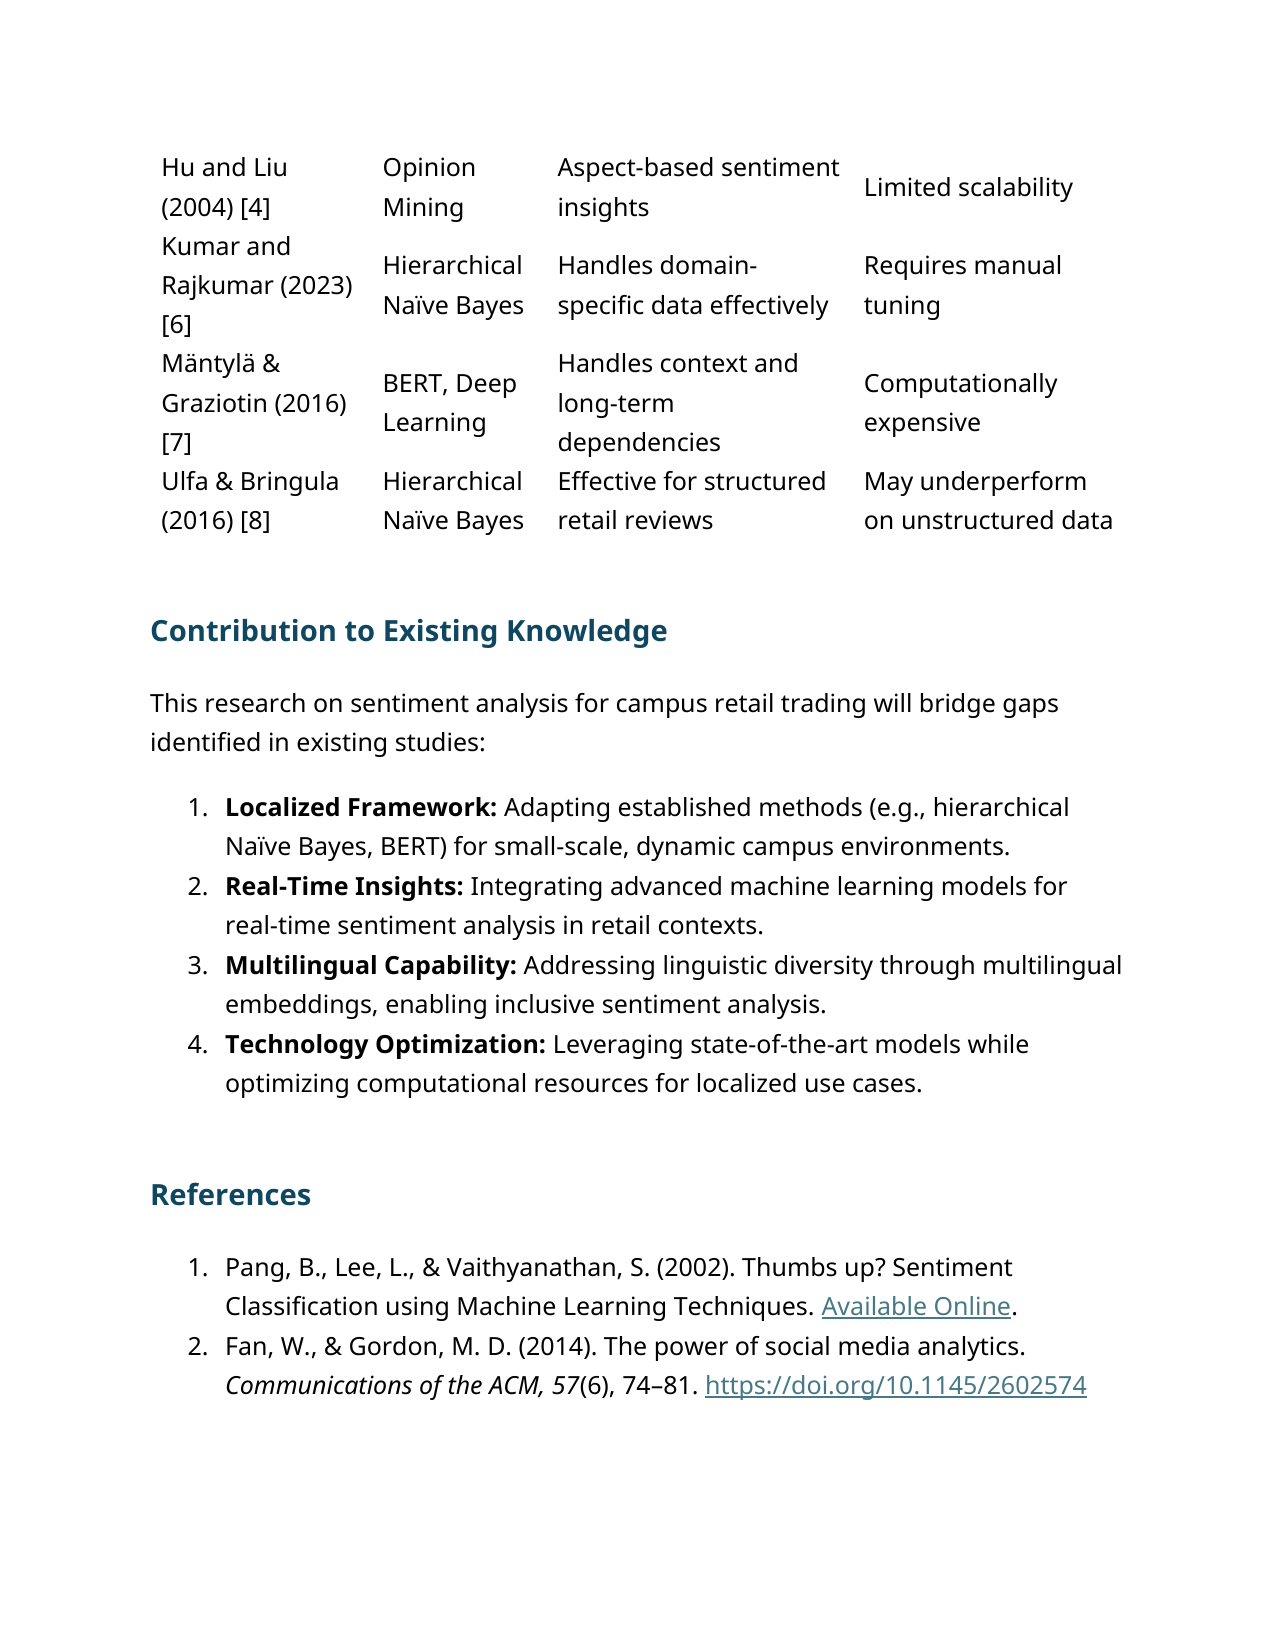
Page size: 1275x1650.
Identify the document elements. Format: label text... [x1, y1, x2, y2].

table_cell Aspect-based sentiment insights [546, 150, 852, 228]
table_cell Ulfa & Bringula (2016) [8] [150, 463, 371, 541]
table_cell BERT, Deep Learning [371, 346, 546, 463]
subtitle References [150, 1174, 1125, 1214]
text This research on sentiment analysis for campus retail trading will bridge gaps identified in existing studies: [150, 685, 1125, 759]
list Real-Time Insights: Integrating advanced machine learning models for real-time sentiment analysis in retail contexts. [187, 868, 1125, 942]
list Pang, B., Lee, L., & Vaithyanathan, S. (2002). Thumbs up? Sentiment Classification using Machine Learning Techniques. Available Online. [187, 1249, 1125, 1323]
table_cell Handles domain-specific data effectively [546, 228, 852, 346]
table_cell Computationally expensive [853, 346, 1125, 463]
table_cell Kumar and Rajkumar (2023) [6] [150, 228, 371, 346]
table_cell Limited scalability [853, 150, 1125, 228]
table_cell Opinion Mining [371, 150, 546, 228]
list Multilingual Capability: Addressing linguistic diversity through multilingual embeddings, enabling inclusive sentiment analysis. [187, 947, 1125, 1021]
table_cell Hierarchical Naïve Bayes [371, 228, 546, 346]
list Fan, W., & Gordon, M. D. (2014). The power of social media analytics. Communications of the ACM, 57(6), 74–81. https://doi.org/10.1145/2602574 [187, 1328, 1125, 1402]
list Technology Optimization: Leveraging state-of-the-art models while optimizing computational resources for localized use cases. [187, 1026, 1125, 1100]
list Localized Framework: Adapting established methods (e.g., hierarchical Naïve Bayes, BERT) for small-scale, dynamic campus environments. [187, 789, 1125, 863]
subtitle Contribution to Existing Knowledge [150, 610, 1125, 650]
table_cell Hierarchical Naïve Bayes [371, 463, 546, 541]
table_cell Handles context and long-term dependencies [546, 346, 852, 463]
table_cell Hu and Liu (2004) [4] [150, 150, 371, 228]
table_cell May underperform on unstructured data [853, 463, 1125, 541]
table_cell Effective for structured retail reviews [546, 463, 852, 541]
table_cell Requires manual tuning [853, 228, 1125, 346]
table_cell Mäntylä & Graziotin (2016) [7] [150, 346, 371, 463]
